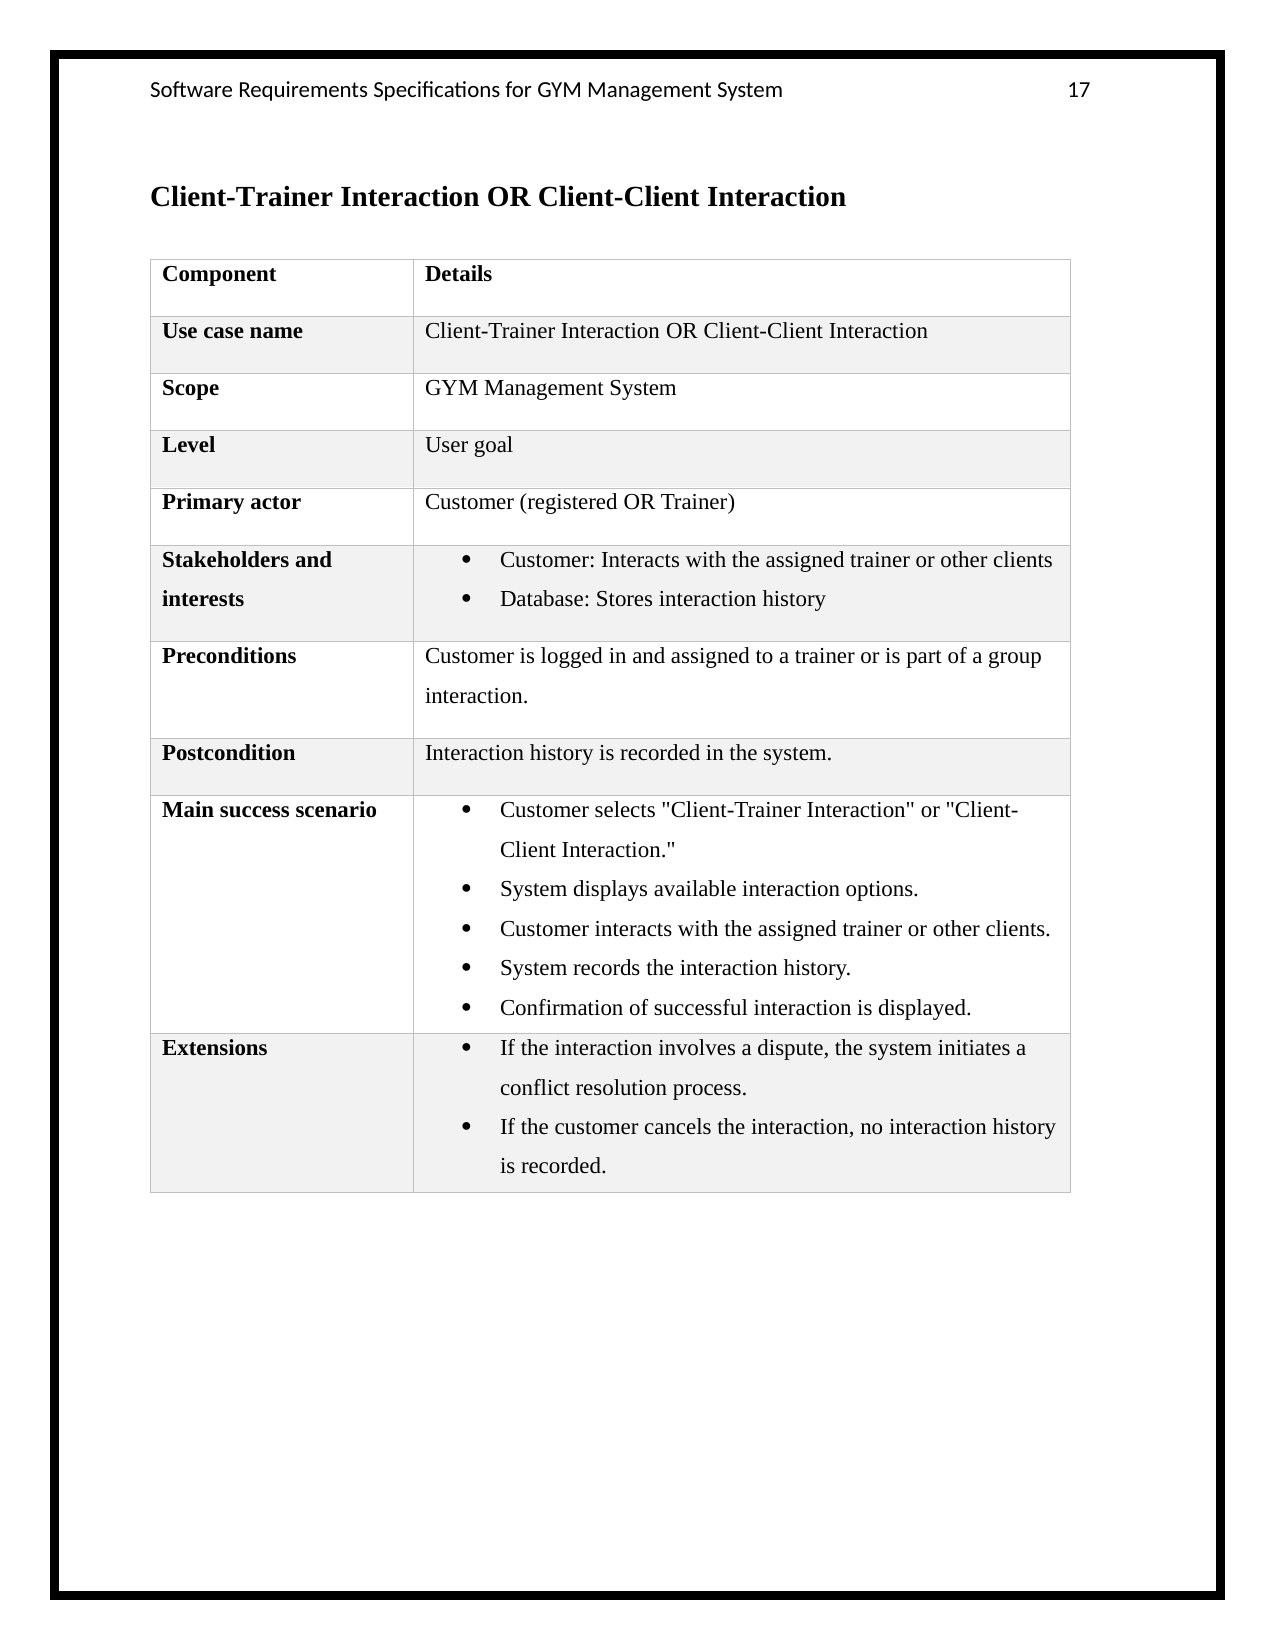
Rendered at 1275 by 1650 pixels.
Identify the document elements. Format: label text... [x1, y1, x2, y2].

table_cell Customer: Interacts with the assigned trainer or other clients Database: Stores interaction history [414, 546, 1070, 641]
table_cell Level [151, 431, 413, 487]
table_cell Use case name [151, 317, 413, 373]
table_cell Scope [151, 374, 413, 430]
text Client-Trainer Interaction OR Client-Client Interaction [150, 179, 1125, 213]
table_cell Stakeholders and interests [151, 546, 413, 641]
table_cell If the interaction involves a dispute, the system initiates a conflict resolution process. If the customer cancels the interaction, no interaction history is recorded. [414, 1034, 1070, 1192]
table_cell Customer (registered OR Trainer) [414, 489, 1070, 544]
table_header Component [151, 260, 413, 316]
table_cell Interaction history is recorded in the system. [414, 739, 1070, 795]
table_cell Primary actor [151, 489, 413, 544]
table_header Details [414, 260, 1070, 316]
table_cell Preconditions [151, 642, 413, 738]
table_cell Main success scenario [151, 796, 413, 1033]
table_cell Client-Trainer Interaction OR Client-Client Interaction [414, 317, 1070, 373]
table_cell User goal [414, 431, 1070, 487]
table_cell Customer is logged in and assigned to a trainer or is part of a group interaction. [414, 642, 1070, 738]
table_cell Extensions [151, 1034, 413, 1192]
table_cell Postcondition [151, 739, 413, 795]
table_cell Customer selects "Client-Trainer Interaction" or "Client-Client Interaction." System displays available interaction options. Customer interacts with the assigned trainer or other clients. System records the interaction history. Confirmation of successful interaction is displayed. [414, 796, 1070, 1033]
table_cell GYM Management System [414, 374, 1070, 430]
